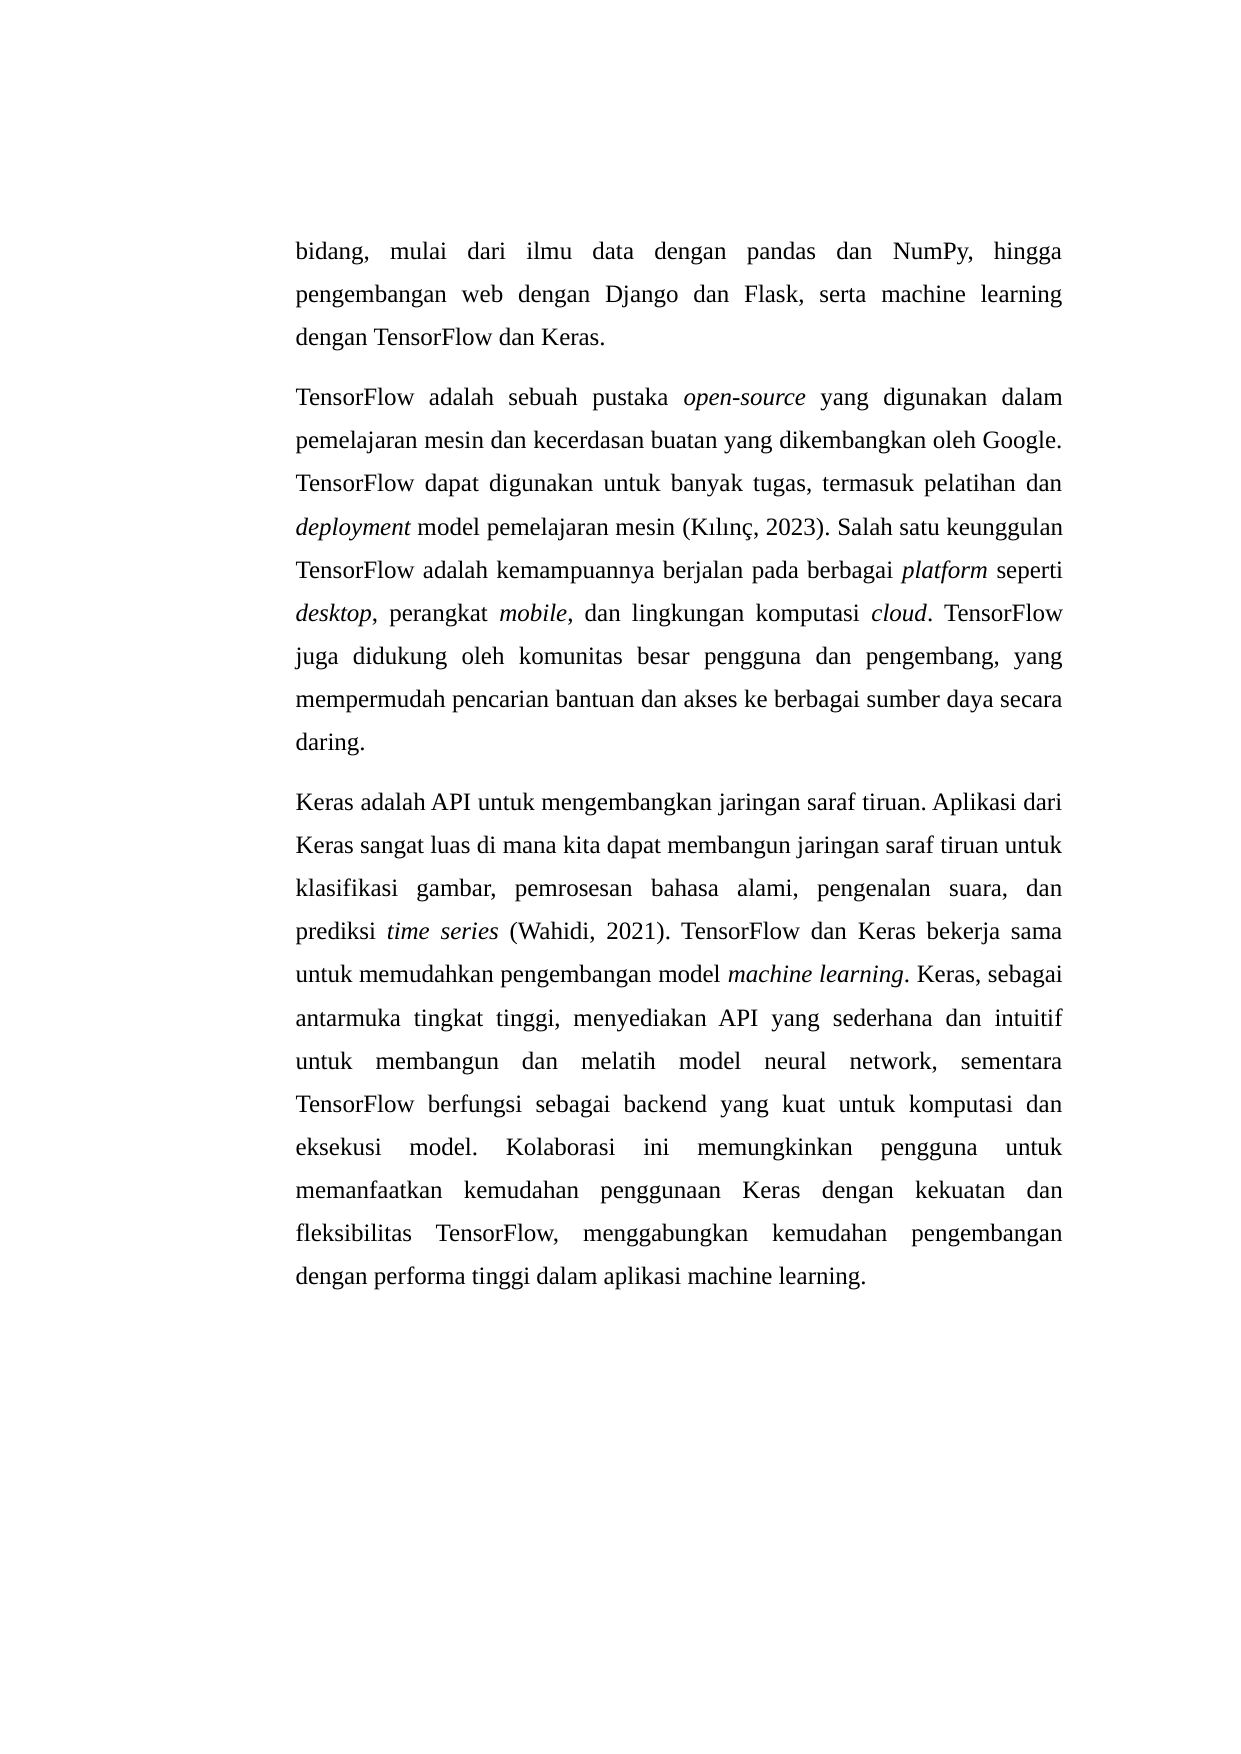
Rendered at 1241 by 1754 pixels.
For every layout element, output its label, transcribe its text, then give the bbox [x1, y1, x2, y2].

text Keras adalah API untuk mengembangkan jaringan saraf tiruan. Aplikasi dari Keras sangat luas di mana kita dapat membangun jaringan saraf tiruan untuk klasifikasi gambar, pemrosesan bahasa alami, pengenalan suara, dan prediksi time series . TensorFlow dan Keras bekerja sama untuk memudahkan pengembangan model machine learning. Keras, sebagai antarmuka tingkat tinggi, menyediakan API yang sederhana dan intuitif untuk membangun dan melatih model neural network, sementara TensorFlow berfungsi sebagai backend yang kuat untuk komputasi dan eksekusi model. Kolaborasi ini memungkinkan pengguna untuk memanfaatkan kemudahan penggunaan Keras dengan kekuatan dan fleksibilitas TensorFlow, menggabungkan kemudahan pengembangan dengan performa tinggi dalam aplikasi machine learning. [295, 787, 1063, 1290]
text TensorFlow adalah sebuah pustaka open-source yang digunakan dalam pemelajaran mesin dan kecerdasan buatan yang dikembangkan oleh Google. TensorFlow dapat digunakan untuk banyak tugas, termasuk pelatihan dan deployment model pemelajaran mesin . Salah satu keunggulan TensorFlow adalah kemampuannya berjalan pada berbagai platform seperti desktop, perangkat mobile, dan lingkungan komputasi cloud. TensorFlow juga didukung oleh komunitas besar pengguna dan pengembang, yang mempermudah pencarian bantuan dan akses ke berbagai sumber daya secara daring. [295, 382, 1063, 756]
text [295, 236, 1063, 351]
